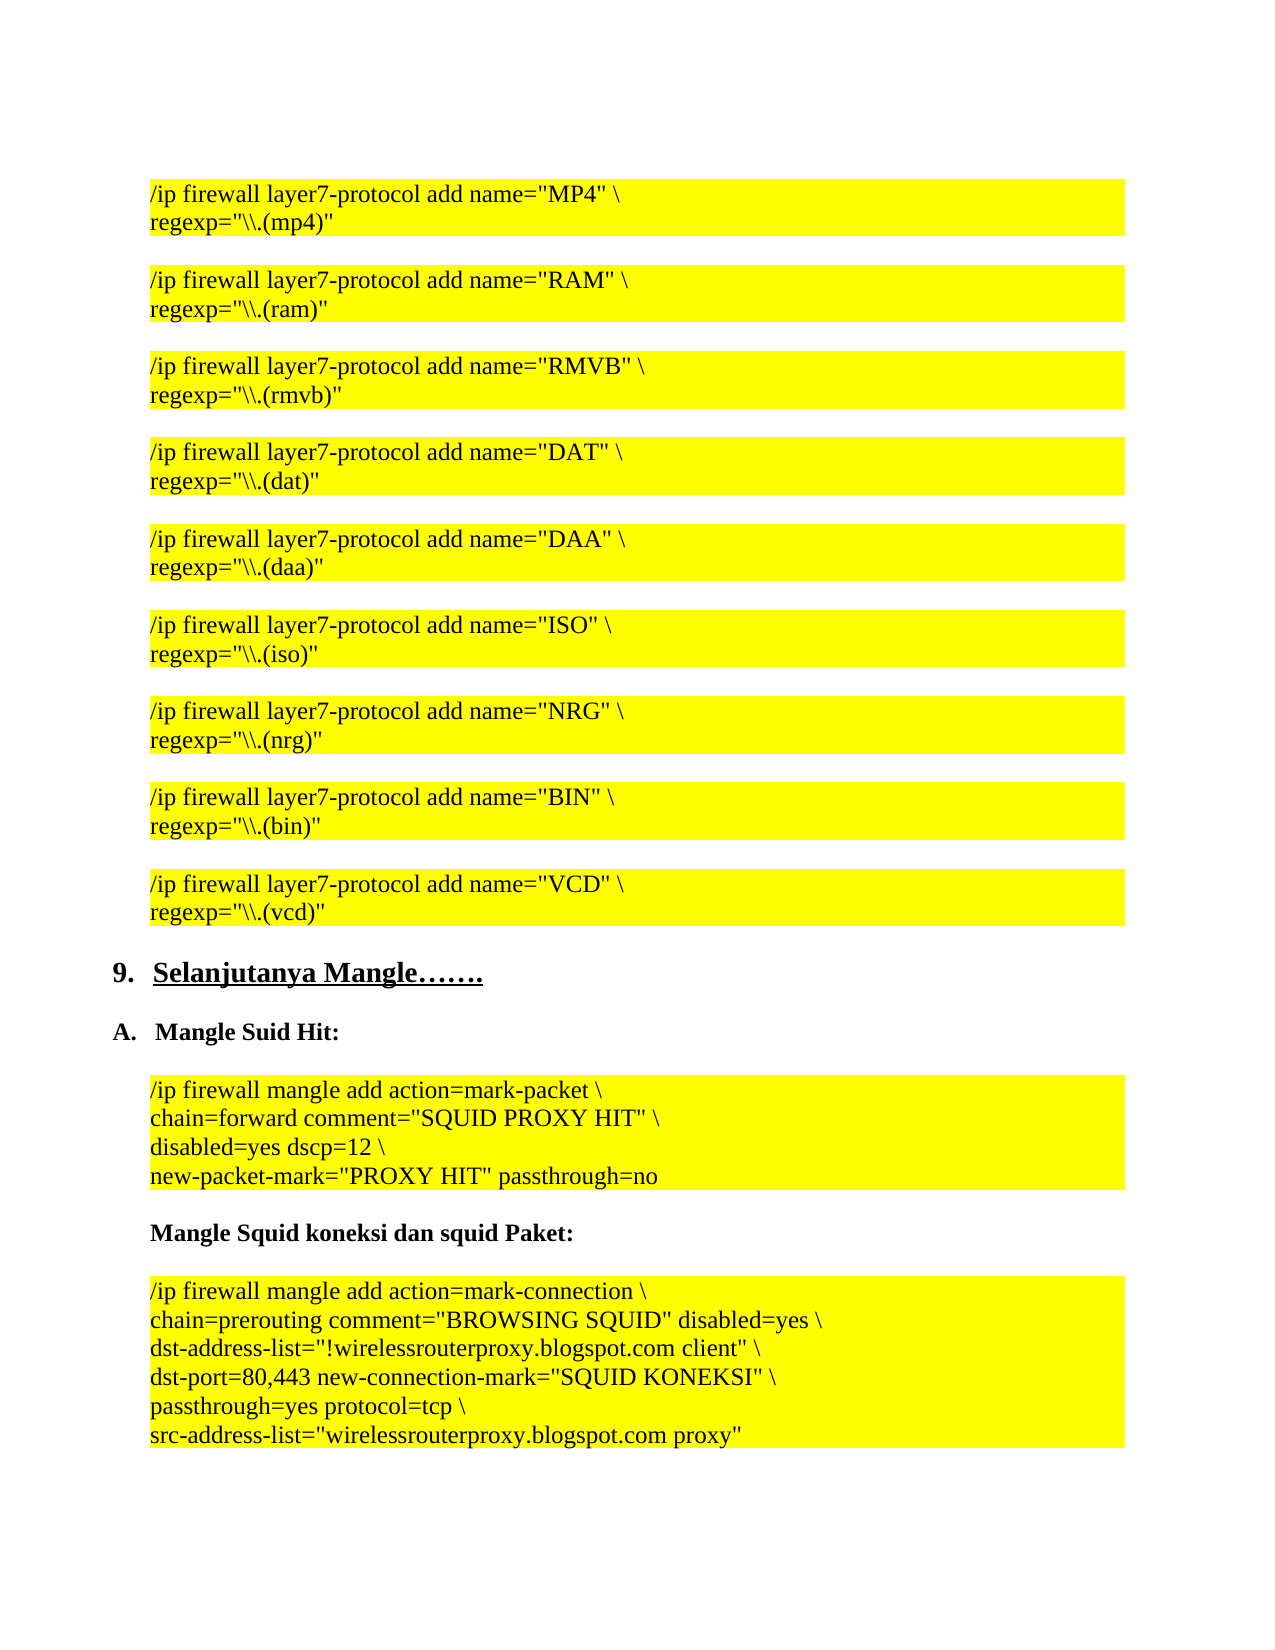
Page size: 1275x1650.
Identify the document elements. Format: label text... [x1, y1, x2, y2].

text /ip firewall mangle add action=mark-packet \ [150, 1075, 1125, 1103]
text src-address-list="wirelessrouterproxy.blogspot.com proxy" [150, 1420, 1125, 1448]
text chain=prerouting comment="BROWSING SQUID" disabled=yes \ [150, 1305, 1125, 1333]
text /ip firewall layer7-protocol add name="VCD" \ [150, 869, 1125, 897]
text disabled=yes dscp=12 \ [150, 1132, 1125, 1161]
text regexp="\\.(rmvb)" [150, 380, 1125, 409]
text regexp="\\.(ram)" [150, 294, 1125, 322]
text regexp="\\.(daa)" [150, 552, 1125, 581]
text new-packet-mark="PROXY HIT" passthrough=no [150, 1161, 1125, 1190]
text regexp="\\.(vcd)" [150, 897, 1125, 926]
text /ip firewall layer7-protocol add name="DAT" \ [150, 437, 1125, 466]
text /ip firewall layer7-protocol add name="NRG" \ [150, 696, 1125, 725]
text /ip firewall layer7-protocol add name="MP4" \ [150, 179, 1125, 207]
text Mangle Squid koneksi dan squid Paket: [150, 1218, 1125, 1247]
text /ip firewall layer7-protocol add name="ISO" \ [150, 610, 1125, 639]
text chain=forward comment="SQUID PROXY HIT" \ [150, 1103, 1125, 1132]
text regexp="\\.(iso)" [150, 639, 1125, 667]
text /ip firewall layer7-protocol add name="BIN" \ [150, 782, 1125, 811]
text regexp="\\.(mp4)" [150, 207, 1125, 236]
text regexp="\\.(nrg)" [150, 725, 1125, 754]
text 9. Selanjutanya Mangle……. [112, 955, 1125, 988]
text regexp="\\.(bin)" [150, 811, 1125, 840]
text passthrough=yes protocol=tcp \ [150, 1391, 1125, 1420]
text /ip firewall layer7-protocol add name="DAA" \ [150, 524, 1125, 552]
text /ip firewall mangle add action=mark-connection \ [150, 1276, 1125, 1305]
text dst-port=80,443 new-connection-mark="SQUID KONEKSI" \ [150, 1362, 1125, 1391]
text regexp="\\.(dat)" [150, 466, 1125, 495]
text A. Mangle Suid Hit: [112, 1017, 1125, 1046]
text dst-address-list="!wirelessrouterproxy.blogspot.com client" \ [150, 1333, 1125, 1362]
text /ip firewall layer7-protocol add name="RMVB" \ [150, 351, 1125, 380]
text /ip firewall layer7-protocol add name="RAM" \ [150, 265, 1125, 294]
